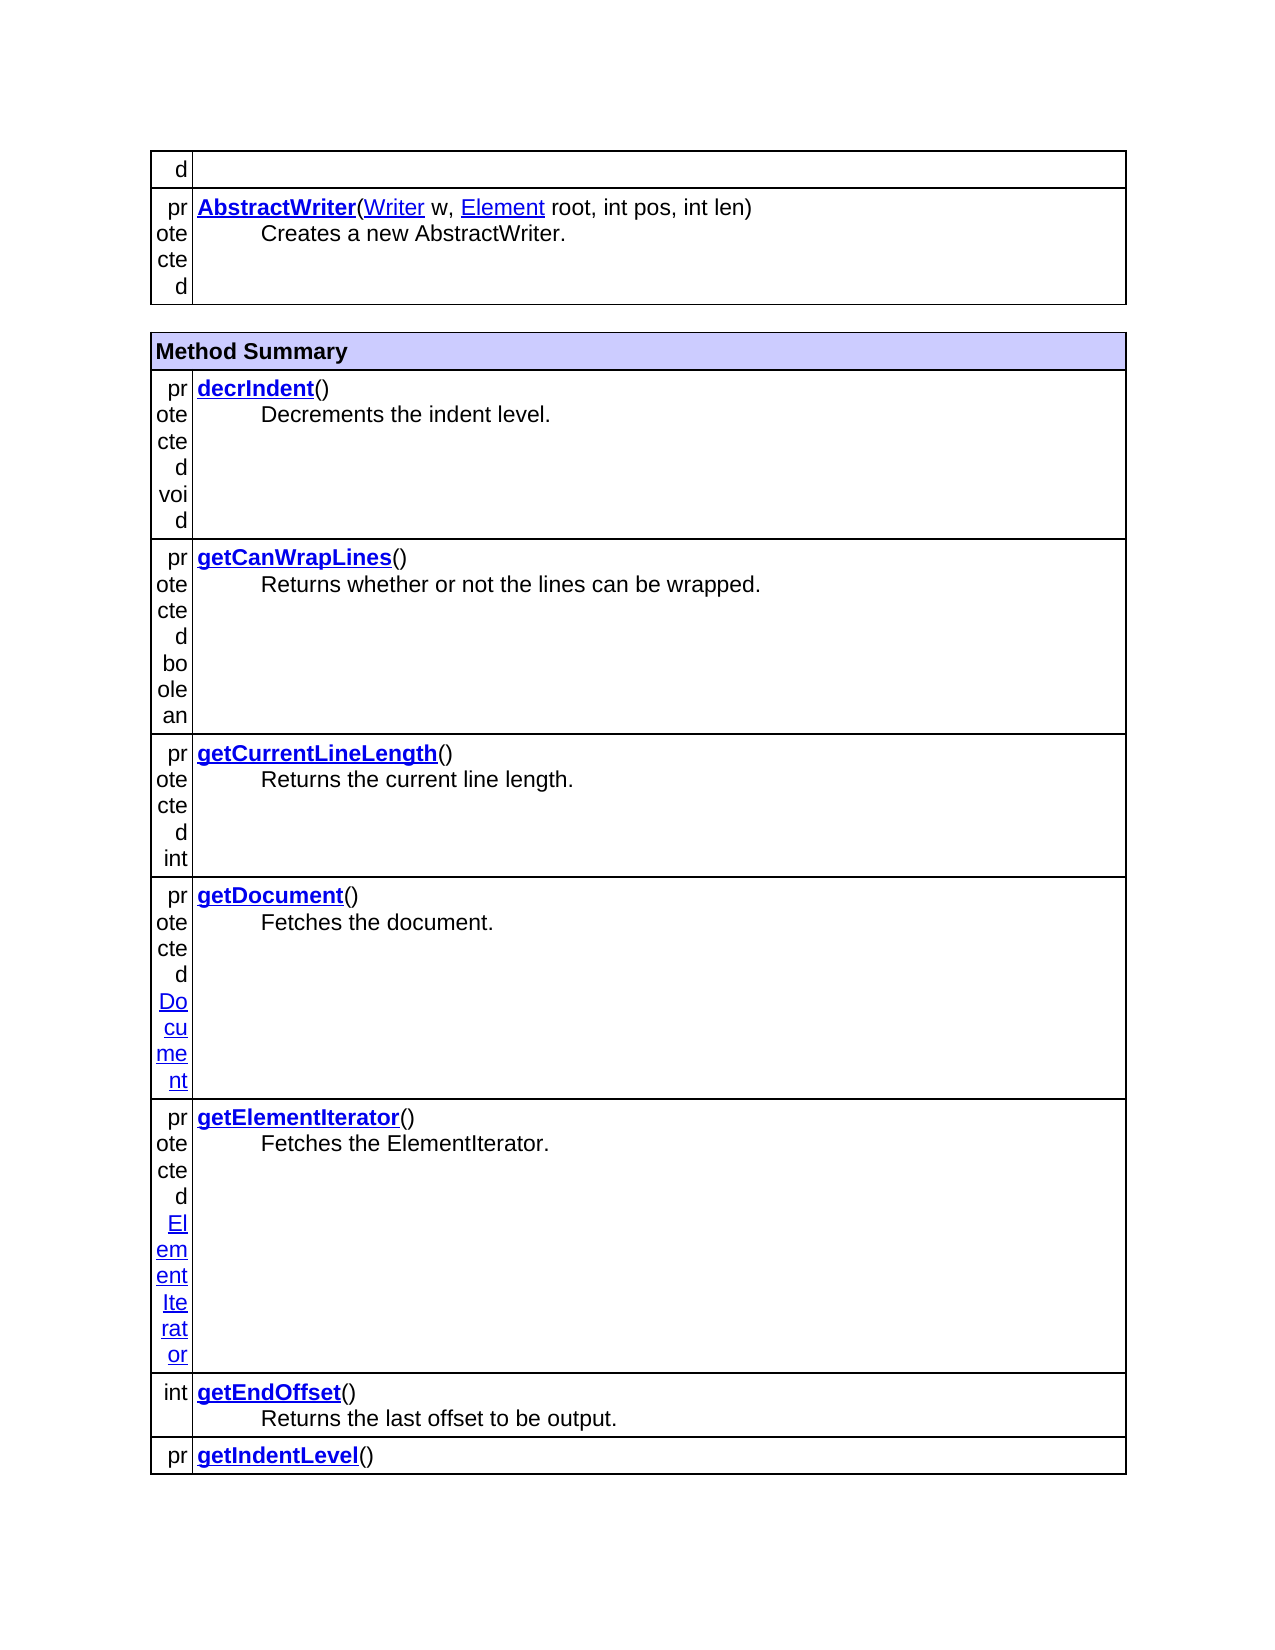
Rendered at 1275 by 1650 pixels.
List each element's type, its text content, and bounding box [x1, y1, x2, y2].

table_cell getElementIterator() Fetches the ElementIterator. [193, 1100, 1125, 1372]
table_cell decrIndent() Decrements the indent level. [193, 371, 1125, 538]
table_cell protected [152, 189, 192, 304]
table_cell protected int [152, 1438, 192, 1473]
table_cell getCanWrapLines() Returns whether or not the lines can be wrapped. [193, 540, 1125, 733]
table_cell protected Document [152, 878, 192, 1098]
table_cell protected boolean [152, 540, 192, 733]
table_cell getCurrentLineLength() Returns the current line length. [193, 735, 1125, 876]
table_cell protected void [152, 371, 192, 538]
table_cell protected ElementIterator [152, 1100, 192, 1372]
table_cell protected [152, 152, 192, 187]
table_header Method Summary [152, 333, 1125, 369]
table_cell AbstractWriter(Writer w, Element root, int pos, int len) Creates a new AbstractWriter. [193, 189, 1125, 304]
table_cell getDocument() Fetches the document. [193, 878, 1125, 1098]
table_cell protected int [152, 735, 192, 876]
table_cell getEndOffset() Returns the last offset to be output. [193, 1374, 1125, 1436]
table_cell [193, 152, 1125, 187]
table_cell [193, 1438, 1125, 1473]
table_cell int [152, 1374, 192, 1436]
